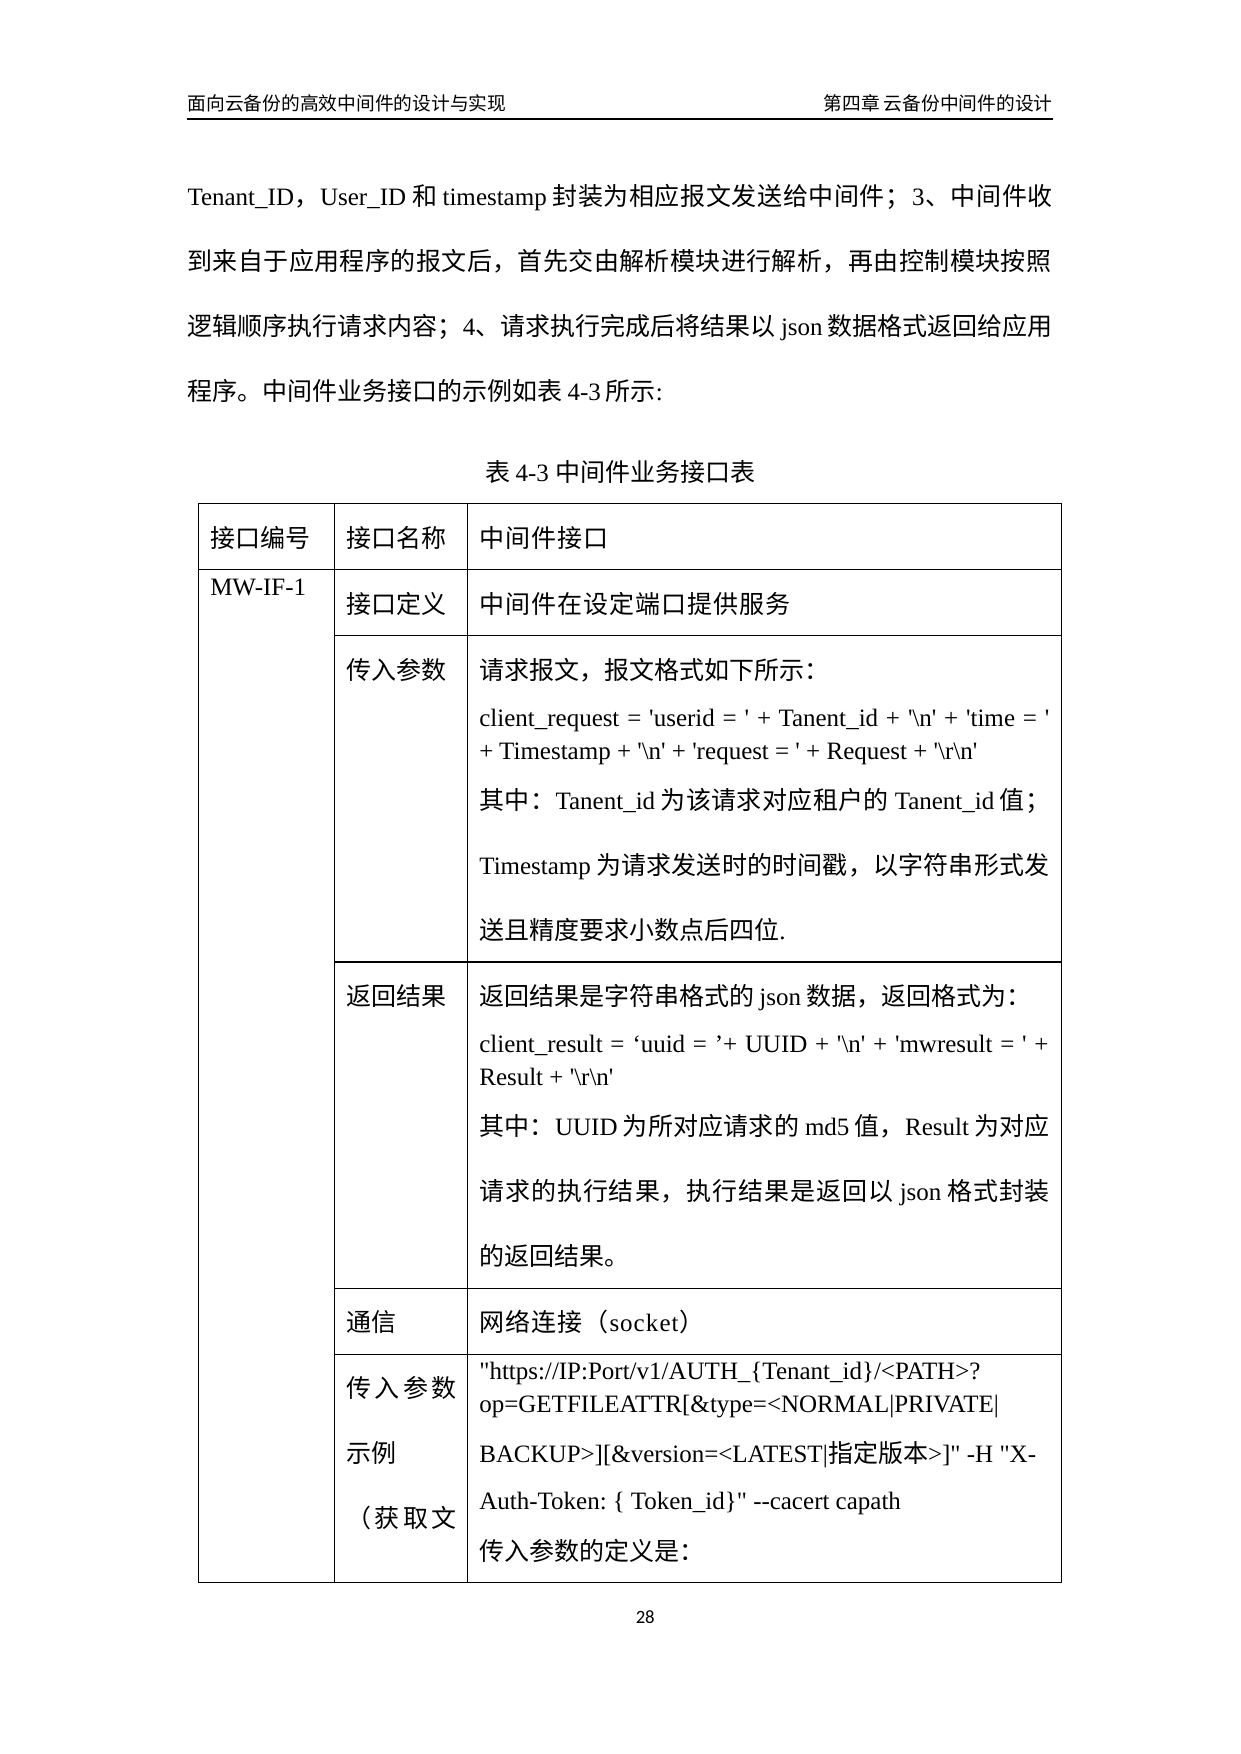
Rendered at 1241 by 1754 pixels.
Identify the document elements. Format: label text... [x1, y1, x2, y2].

table_header 接口名称 [335, 504, 467, 569]
text 表4-3 中间件业务接口表 [187, 438, 1053, 503]
table_cell 返回结果 [335, 963, 467, 1287]
table_header 中间件接口 [468, 504, 1061, 569]
table_cell 传入参数示例 （获取文件属性） [335, 1355, 467, 1582]
table_cell 请求报文，报文格式如下所示： client_request = 'userid = ' + Tanent_id + '\n' + 'time = ' + Timestamp + '\n' + 'request = ' + Request + '\r\n' 其中：Tanent_id为该请求对应租户的Tanent_id值；Timestamp为请求发送时的时间戳，以字符串形式发送且精度要求小数点后四位. [468, 636, 1061, 961]
table_header 接口编号 [199, 504, 334, 569]
table_cell 接口定义 [335, 570, 467, 635]
table_cell 网络连接（socket） [468, 1289, 1061, 1353]
table_cell MW-IF-1 [199, 570, 334, 1582]
table_cell 通信 [335, 1289, 467, 1353]
table_cell 传入参数 [335, 636, 467, 961]
table_cell 返回结果是字符串格式的json数据，返回格式为： client_result = ‘uuid = ’+ UUID + '\n' + 'mwresult = ' + Result + '\r\n' 其中：UUID为所对应请求的md5值，Result为对应请求的执行结果，执行结果是返回以json格式封装的返回结果。 [468, 963, 1061, 1287]
